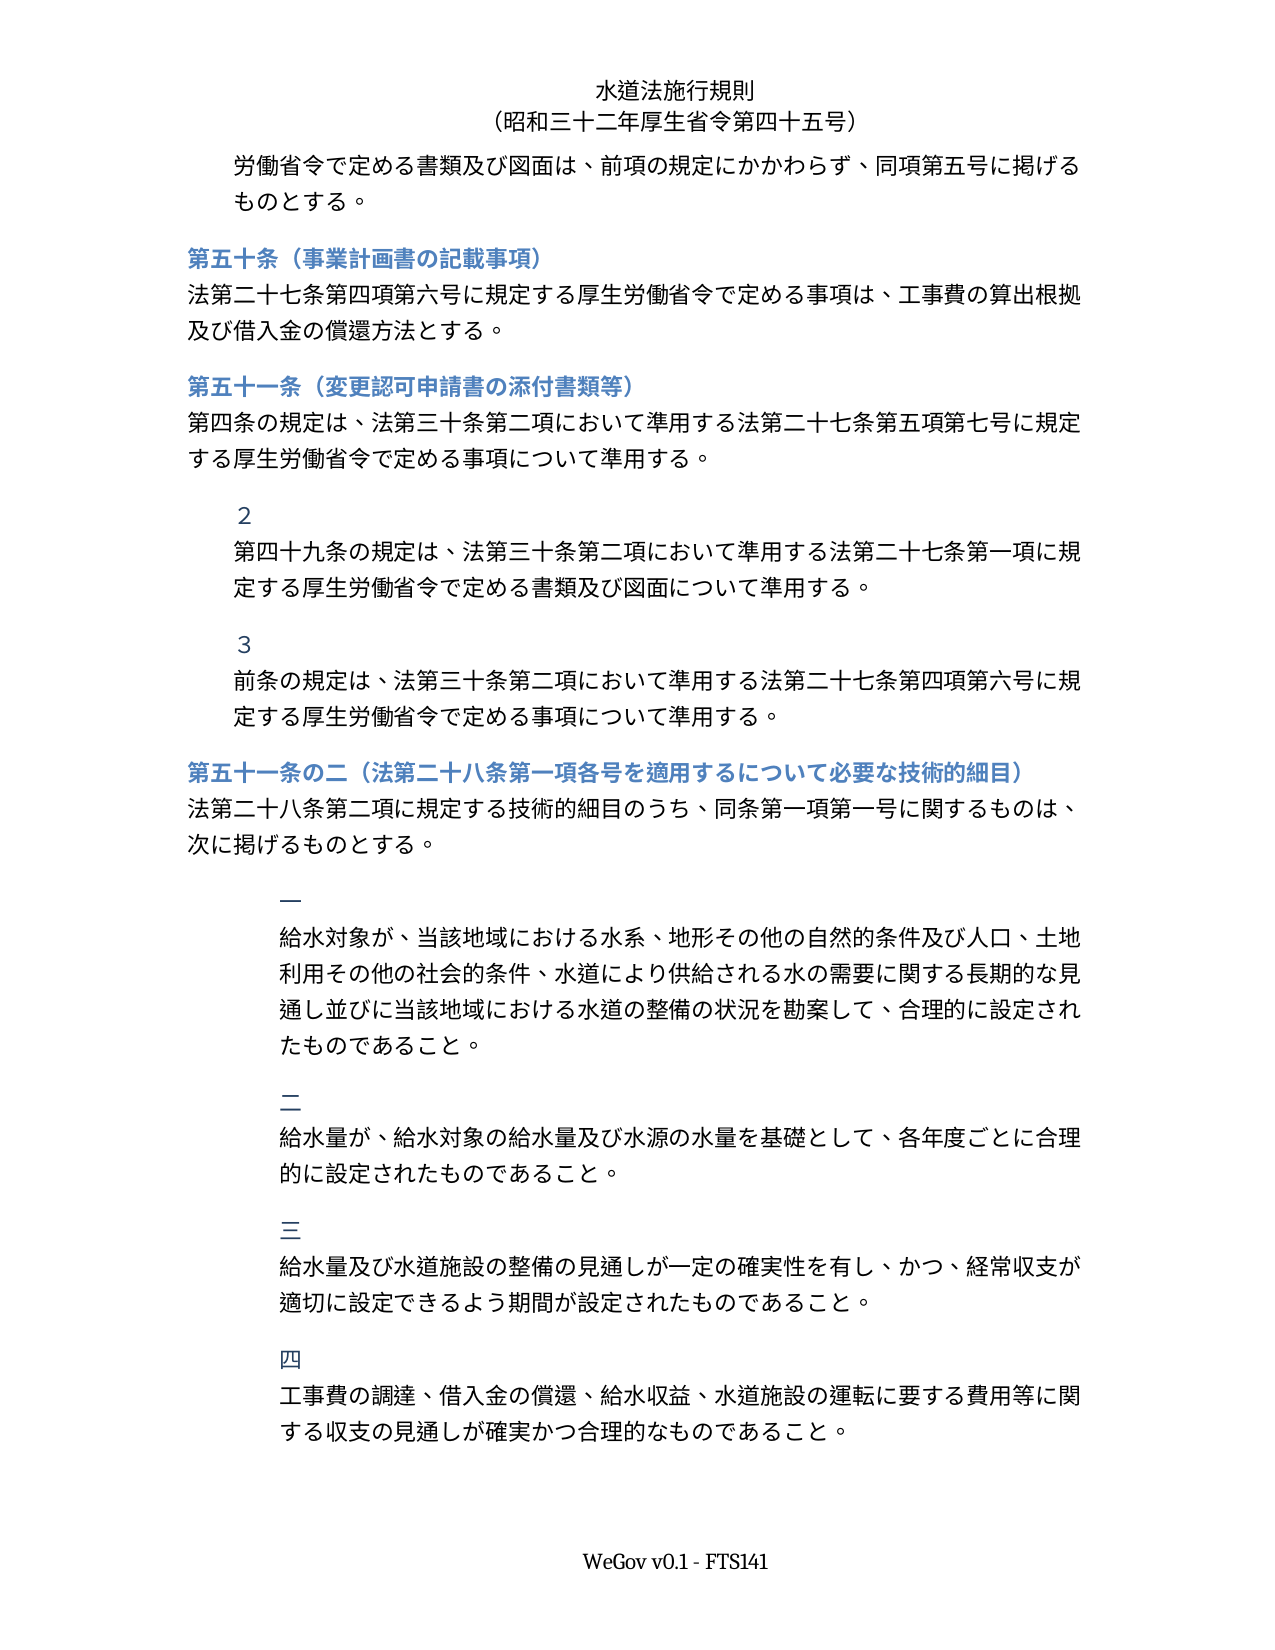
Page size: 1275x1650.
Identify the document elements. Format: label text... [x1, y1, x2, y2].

subtitle ３ [233, 629, 1087, 660]
subtitle 三 [279, 1215, 1087, 1246]
subtitle 第五十一条の二（法第二十八条第一項各号を適用するについて必要な技術的細目） [187, 757, 1087, 788]
subtitle 二 [279, 1086, 1087, 1118]
text 給水対象が、当該地域における水系、地形その他の自然的条件及び人口、土地利用その他の社会的条件、水道により供給される水の需要に関する長期的な見通し並びに当該地域における水道の整備の状況を勘案して、合理的に設定されたものであること。 [279, 922, 1087, 1061]
text 第四十九条の規定は、法第三十条第二項において準用する法第二十七条第一項に規定する厚生労働省令で定める書類及び図面について準用する。 [233, 536, 1087, 603]
text 第四条の規定は、法第三十条第二項において準用する法第二十七条第五項第七号に規定する厚生労働省令で定める事項について準用する。 [187, 407, 1087, 474]
text 工事費の調達、借入金の償還、給水収益、水道施設の運転に要する費用等に関する収支の見通しが確実かつ合理的なものであること。 [279, 1380, 1087, 1447]
text 前条の規定は、法第三十条第二項において準用する法第二十七条第四項第六号に規定する厚生労働省令で定める事項について準用する。 [233, 664, 1087, 732]
text 法第二十八条第二項に規定する技術的細目のうち、同条第一項第一号に関するものは、次に掲げるものとする。 [187, 793, 1087, 860]
subtitle 第五十条（事業計画書の記載事項） [187, 243, 1087, 274]
subtitle 一 [279, 886, 1087, 917]
subtitle 第五十一条（変更認可申請書の添付書類等） [187, 371, 1087, 403]
text 給水量及び水道施設の整備の見通しが一定の確実性を有し、かつ、経常収支が適切に設定できるよう期間が設定されたものであること。 [279, 1251, 1087, 1318]
subtitle 四 [279, 1344, 1087, 1375]
text 地方公共団体が申請者である場合であつて、当該申請が他の水道用水供給事業の全部を譲り受けることに伴うものであるときは、法第二十七条第一項に規定する厚生労働省令で定める書類及び図面は、前項の規定にかかわらず、同項第五号に掲げるものとする。 [233, 150, 1087, 217]
subtitle ２ [233, 500, 1087, 531]
text 給水量が、給水対象の給水量及び水源の水量を基礎として、各年度ごとに合理的に設定されたものであること。 [279, 1122, 1087, 1189]
text 法第二十七条第四項第六号に規定する厚生労働省令で定める事項は、工事費の算出根拠及び借入金の償還方法とする。 [187, 279, 1087, 346]
